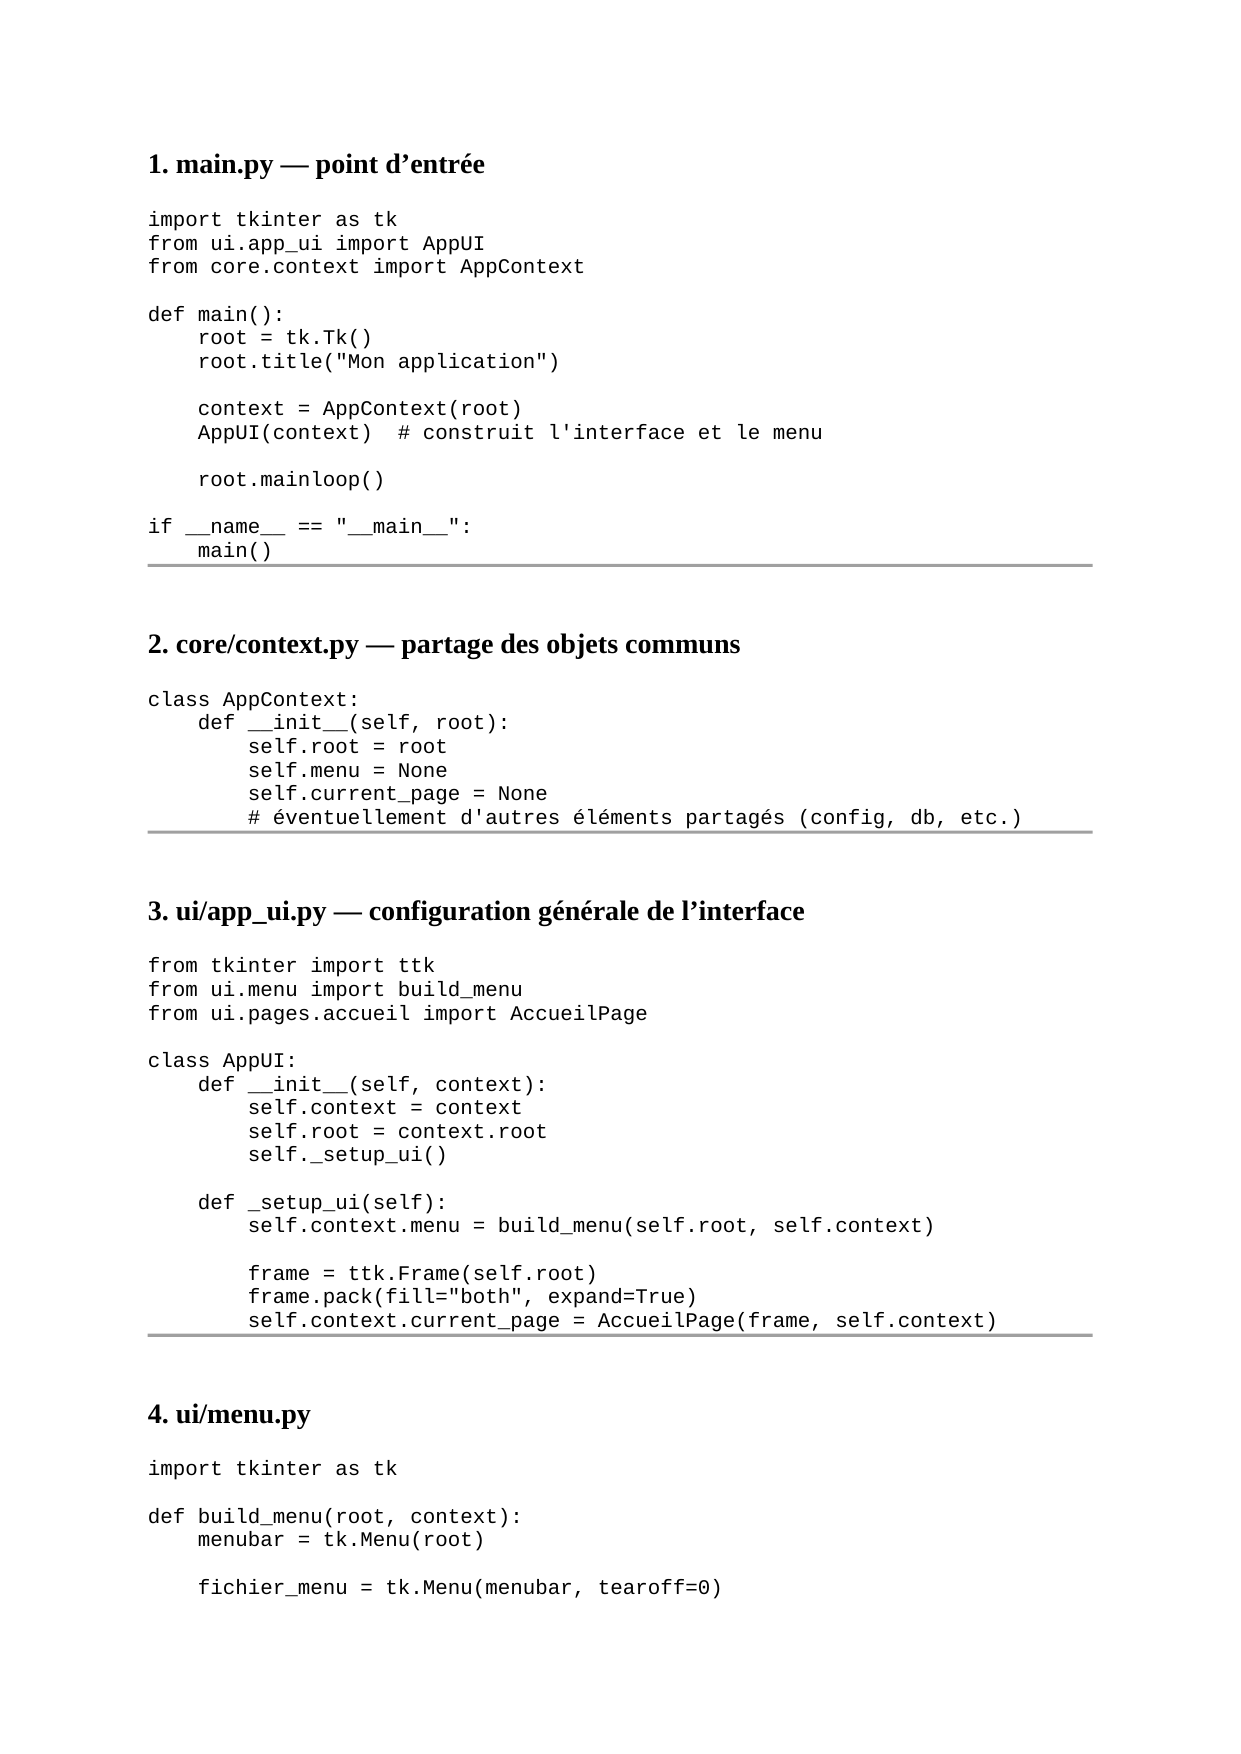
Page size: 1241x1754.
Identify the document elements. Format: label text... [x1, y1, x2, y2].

text self.root = context.root [148, 1121, 1093, 1144]
text self.context.current_page = AccueilPage(frame, self.context) [148, 1310, 1093, 1333]
text root.title("Mon application") [148, 351, 1093, 375]
text def __init__(self, root): [148, 712, 1093, 736]
text self.current_page = None [148, 783, 1093, 807]
text # éventuellement d'autres éléments partagés (config, db, etc.) [148, 807, 1093, 830]
text from ui.app_ui import AppUI [148, 233, 1093, 256]
text def _setup_ui(self): [148, 1192, 1093, 1215]
text self._setup_ui() [148, 1144, 1093, 1168]
text self.context.menu = build_menu(self.root, self.context) [148, 1215, 1093, 1239]
text 1. main.py — point d’entrée [148, 148, 1093, 180]
text frame = ttk.Frame(self.root) [148, 1263, 1093, 1286]
text menubar = tk.Menu(root) [148, 1529, 1093, 1553]
text if __name__ == "__main__": [148, 517, 1093, 540]
text root = tk.Tk() [148, 327, 1093, 351]
text 2. core/context.py — partage des objets communs [148, 627, 1093, 659]
text import tkinter as tk [148, 1458, 1093, 1482]
text 4. ui/menu.py [148, 1397, 1093, 1429]
text self.menu = None [148, 759, 1093, 783]
text from core.context import AppContext [148, 256, 1093, 280]
text class AppContext: [148, 689, 1093, 712]
text from tkinter import ttk [148, 955, 1093, 979]
text self.context = context [148, 1097, 1093, 1121]
text root.mainloop() [148, 469, 1093, 493]
text class AppUI: [148, 1050, 1093, 1073]
text fichier_menu = tk.Menu(menubar, tearoff=0) [148, 1577, 1093, 1600]
text main() [148, 540, 1093, 563]
text frame.pack(fill="both", expand=True) [148, 1286, 1093, 1310]
text import tkinter as tk [148, 209, 1093, 233]
text self.root = root [148, 736, 1093, 759]
text from ui.pages.accueil import AccueilPage [148, 1003, 1093, 1026]
text context = AppContext(root) [148, 398, 1093, 422]
text 3. ui/app_ui.py — configuration générale de l’interface [148, 894, 1093, 926]
text from ui.menu import build_menu [148, 979, 1093, 1003]
text def build_menu(root, context): [148, 1506, 1093, 1529]
text def __init__(self, context): [148, 1073, 1093, 1097]
text def main(): [148, 304, 1093, 327]
text AppUI(context) # construit l'interface et le menu [148, 422, 1093, 446]
